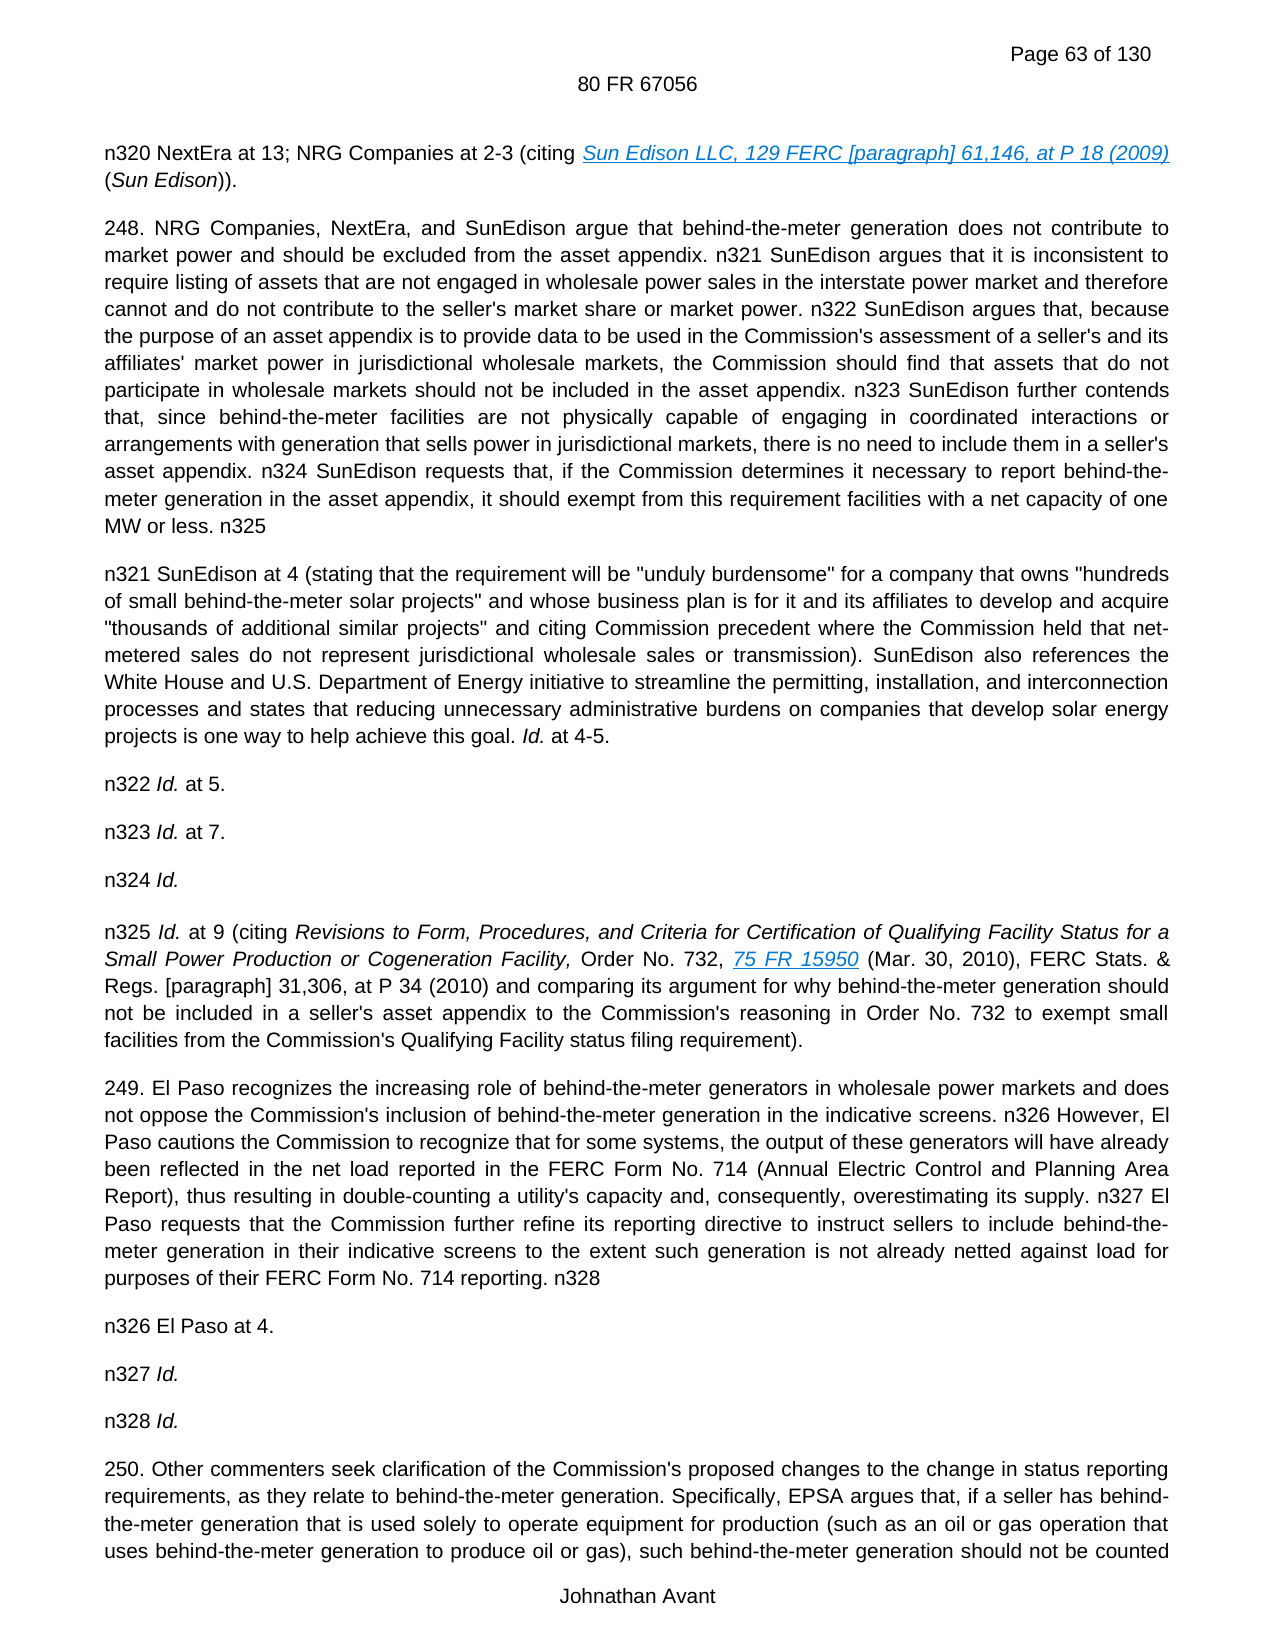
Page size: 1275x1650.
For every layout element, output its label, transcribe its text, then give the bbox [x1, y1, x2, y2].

text n323 Id. at 7. [104, 817, 1171, 844]
text n325 Id. at 9 (citing Revisions to Form, Procedures, and Criteria for Certification of Qualifying Facility Status for a Small Power Production or Cogeneration Facility, Order No. 732, 75 FR 15950 (Mar. 30, 2010), FERC Stats. & Regs. [paragraph] 31,306, at P 34 (2010) and comparing its argument for why behind-the-meter generation should not be included in a seller's asset appendix to the Commission's reasoning in Order No. 732 to exempt small facilities from the Commission's Qualifying Facility status filing requirement). [104, 917, 1171, 1052]
text n328 Id. [104, 1406, 1171, 1433]
text 248. NRG Companies, NextEra, and SunEdison argue that behind-the-meter generation does not contribute to market power and should be excluded from the asset appendix. n321 SunEdison argues that it is inconsistent to require listing of assets that are not engaged in wholesale power sales in the interstate power market and therefore cannot and do not contribute to the seller's market share or market power. n322 SunEdison argues that, because the purpose of an asset appendix is to provide data to be used in the Commission's assessment of a seller's and its affiliates' market power in jurisdictional wholesale markets, the Commission should find that assets that do not participate in wholesale markets should not be included in the asset appendix. n323 SunEdison further contends that, since behind-the-meter facilities are not physically capable of engaging in coordinated interactions or arrangements with generation that sells power in jurisdictional markets, there is no need to include them in a seller's asset appendix. n324 SunEdison requests that, if the Commission determines it necessary to report behind-the-meter generation in the asset appendix, it should exempt from this requirement facilities with a net capacity of one MW or less. n325 [104, 212, 1171, 537]
text n326 El Paso at 4. [104, 1310, 1171, 1337]
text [104, 1454, 1171, 1562]
text n327 Id. [104, 1358, 1171, 1385]
text n324 Id. [104, 864, 1171, 892]
text n322 Id. at 5. [104, 769, 1171, 796]
text 249. El Paso recognizes the increasing role of behind-the-meter generators in wholesale power markets and does not oppose the Commission's inclusion of behind-the-meter generation in the indicative screens. n326 However, El Paso cautions the Commission to recognize that for some systems, the output of these generators will have already been reflected in the net load reported in the FERC Form No. 714 (Annual Electric Control and Planning Area Report), thus resulting in double-counting a utility's capacity and, consequently, overestimating its supply. n327 El Paso requests that the Commission further refine its reporting directive to instruct sellers to include behind-the-meter generation in their indicative screens to the extent such generation is not already netted against load for purposes of their FERC Form No. 714 reporting. n328 [104, 1073, 1171, 1289]
text n320 NextEra at 13; NRG Companies at 2-3 (citing Sun Edison LLC, 129 FERC [paragraph] 61,146, at P 18 (2009) (Sun Edison)). [104, 137, 1171, 192]
text n321 SunEdison at 4 (stating that the requirement will be "unduly burdensome" for a company that owns "hundreds of small behind-the-meter solar projects" and whose business plan is for it and its affiliates to develop and acquire "thousands of additional similar projects" and citing Commission precedent where the Commission held that net-metered sales do not represent jurisdictional wholesale sales or transmission). SunEdison also references the White House and U.S. Department of Energy initiative to streamline the permitting, installation, and interconnection processes and states that reducing unnecessary administrative burdens on companies that develop solar energy projects is one way to help achieve this goal. Id. at 4-5. [104, 558, 1171, 748]
